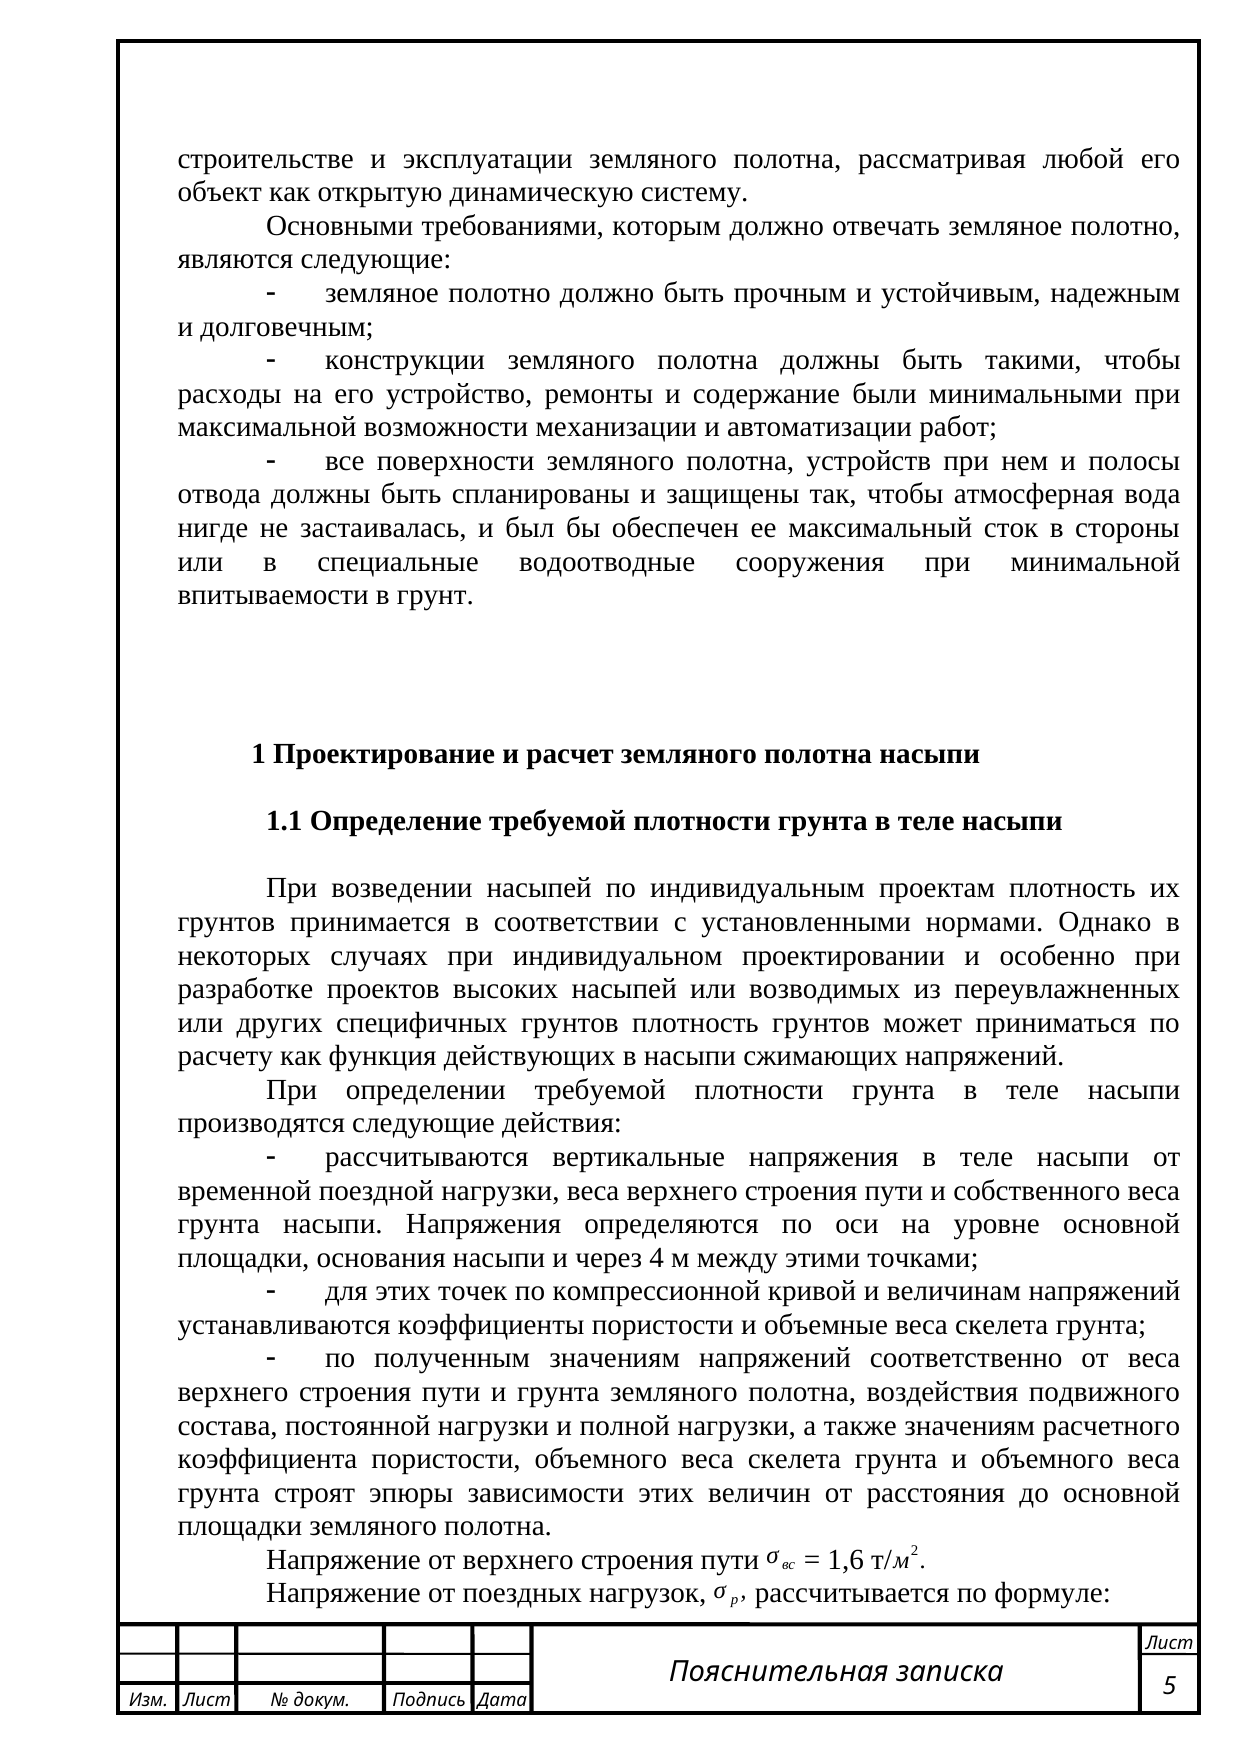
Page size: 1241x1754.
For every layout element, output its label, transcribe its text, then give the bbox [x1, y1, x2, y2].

text Основными требованиями, которым должно отвечать земляное полотно, являются следующие: [177, 208, 1181, 275]
text Напряжение от поездных нагрузок, рассчитывается по формуле: [177, 1576, 1181, 1609]
subtitle 1 Проектирование и расчет земляного полотна насыпи [177, 736, 1181, 770]
list земляное полотно должно быть прочным и устойчивым, надежным и долговечным; [177, 275, 1181, 342]
list все поверхности земляного полотна, устройств при нем и полосы отвода должны быть спланированы и защищены так, чтобы атмосферная вода нигде не застаивалась, и был бы обеспечен ее максимальный сток в стороны или в специальные водоотводные сооружения при минимальной впитываемости в грунт. [177, 443, 1181, 611]
list по полученным значениям напряжений соответственно от веса верхнего строения пути и грунта земляного полотна, воздействия подвижного состава, постоянной нагрузки и полной нагрузки, а также значениям расчетного коэффициента пористости, объемного веса скелета грунта и объемного веса грунта строят эпюры зависимости этих величин от расстояния до основной площадки земляного полотна. [177, 1340, 1181, 1542]
list рассчитываются вертикальные напряжения в теле насыпи от временной поездной нагрузки, веса верхнего строения пути и собственного веса грунта насыпи. Напряжения определяются по оси на уровне основной площадки, основания насыпи и через 4 м между этими точками; [177, 1139, 1181, 1273]
subtitle 1.1 Определение требуемой плотности грунта в теле насыпи [177, 803, 1181, 837]
list для этих точек по компрессионной кривой и величинам напряжений устанавливаются коэффициенты пористости и объемные веса скелета грунта; [177, 1273, 1181, 1340]
list конструкции земляного полотна должны быть такими, чтобы расходы на его устройство, ремонты и содержание были минимальными при максимальной возможности механизации и автоматизации работ; [177, 342, 1181, 443]
text Напряжение от верхнего строения пути = 1,6 т/ [177, 1542, 1181, 1576]
text При определении требуемой плотности грунта в теле насыпи производятся следующие действия: [177, 1072, 1181, 1139]
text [177, 141, 1181, 208]
text При возведении насыпей по индивидуальным проектам плотность их грунтов принимается в соответствии с установленными нормами. Однако в некоторых случаях при индивидуальном проектировании и особенно при разработке проектов высоких насыпей или возводимых из переувлажненных или других специфичных грунтов плотность грунтов может приниматься по расчету как функция действующих в насыпи сжимающих напряжений. [177, 871, 1181, 1072]
